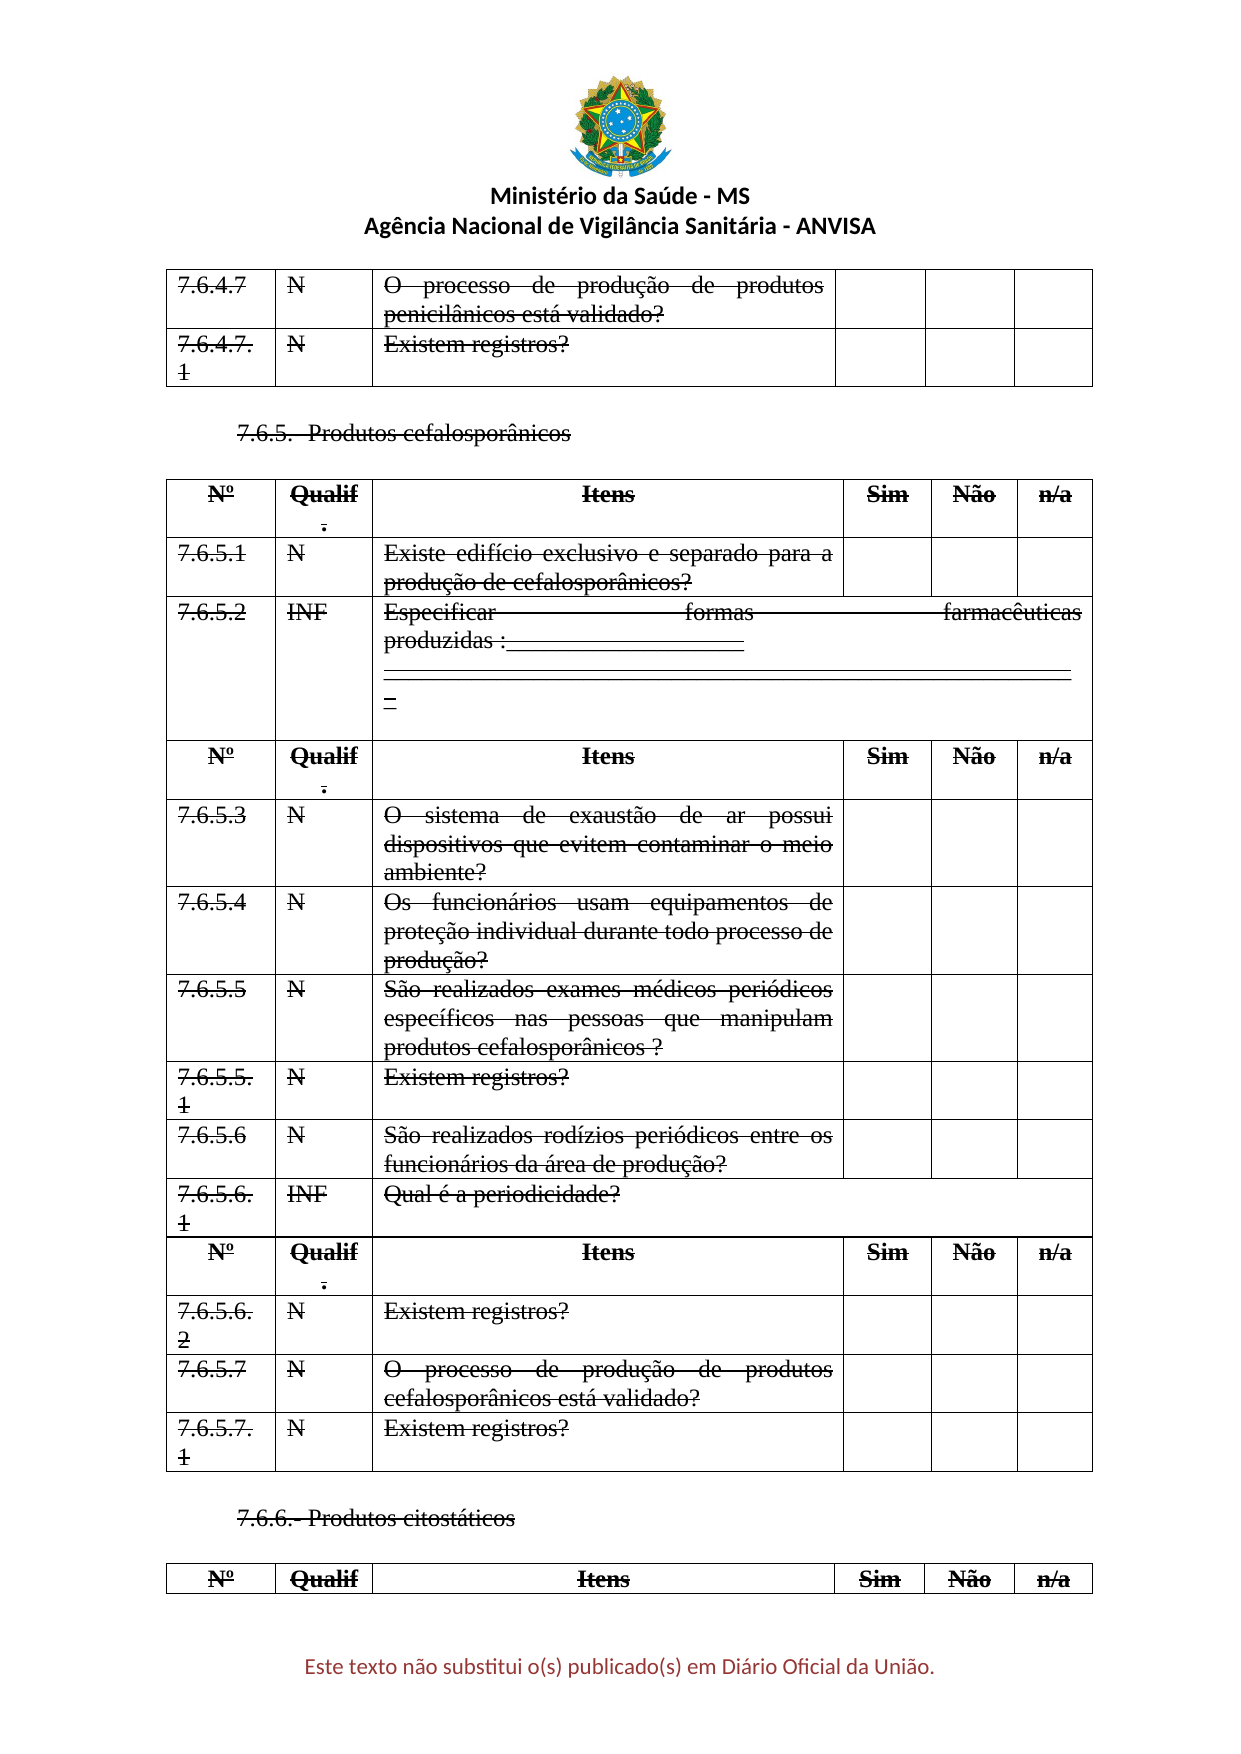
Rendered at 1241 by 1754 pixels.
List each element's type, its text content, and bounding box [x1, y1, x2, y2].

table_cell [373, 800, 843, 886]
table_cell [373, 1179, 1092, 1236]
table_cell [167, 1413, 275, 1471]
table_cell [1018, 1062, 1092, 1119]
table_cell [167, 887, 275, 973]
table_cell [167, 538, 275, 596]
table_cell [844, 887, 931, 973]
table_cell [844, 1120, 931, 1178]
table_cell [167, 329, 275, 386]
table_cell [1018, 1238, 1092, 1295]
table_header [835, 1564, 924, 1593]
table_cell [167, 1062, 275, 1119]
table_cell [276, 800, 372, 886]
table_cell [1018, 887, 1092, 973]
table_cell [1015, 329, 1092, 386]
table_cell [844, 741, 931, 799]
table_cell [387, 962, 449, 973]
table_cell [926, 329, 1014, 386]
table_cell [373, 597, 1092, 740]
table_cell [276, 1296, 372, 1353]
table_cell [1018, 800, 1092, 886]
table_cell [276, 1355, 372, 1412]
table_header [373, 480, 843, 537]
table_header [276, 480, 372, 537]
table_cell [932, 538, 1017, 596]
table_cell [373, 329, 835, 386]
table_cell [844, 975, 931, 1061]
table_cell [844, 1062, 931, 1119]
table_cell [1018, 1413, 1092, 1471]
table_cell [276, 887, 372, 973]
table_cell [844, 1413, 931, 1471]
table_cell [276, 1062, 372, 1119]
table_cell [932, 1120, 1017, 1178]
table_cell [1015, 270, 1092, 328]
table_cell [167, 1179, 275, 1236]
text 7.6.6.- Produtos citostáticos [177, 1503, 1063, 1532]
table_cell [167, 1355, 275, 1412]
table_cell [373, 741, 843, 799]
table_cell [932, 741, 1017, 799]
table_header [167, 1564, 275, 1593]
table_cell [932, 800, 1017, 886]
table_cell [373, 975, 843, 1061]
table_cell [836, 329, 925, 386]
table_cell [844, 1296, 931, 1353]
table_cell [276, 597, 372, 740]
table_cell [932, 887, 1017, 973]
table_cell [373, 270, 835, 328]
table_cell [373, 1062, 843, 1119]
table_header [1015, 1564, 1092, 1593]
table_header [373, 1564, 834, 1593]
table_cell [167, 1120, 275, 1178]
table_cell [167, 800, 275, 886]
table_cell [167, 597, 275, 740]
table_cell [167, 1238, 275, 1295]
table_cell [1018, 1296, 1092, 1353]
text 7.6.5.- Produtos cefalosporânicos [177, 418, 1063, 447]
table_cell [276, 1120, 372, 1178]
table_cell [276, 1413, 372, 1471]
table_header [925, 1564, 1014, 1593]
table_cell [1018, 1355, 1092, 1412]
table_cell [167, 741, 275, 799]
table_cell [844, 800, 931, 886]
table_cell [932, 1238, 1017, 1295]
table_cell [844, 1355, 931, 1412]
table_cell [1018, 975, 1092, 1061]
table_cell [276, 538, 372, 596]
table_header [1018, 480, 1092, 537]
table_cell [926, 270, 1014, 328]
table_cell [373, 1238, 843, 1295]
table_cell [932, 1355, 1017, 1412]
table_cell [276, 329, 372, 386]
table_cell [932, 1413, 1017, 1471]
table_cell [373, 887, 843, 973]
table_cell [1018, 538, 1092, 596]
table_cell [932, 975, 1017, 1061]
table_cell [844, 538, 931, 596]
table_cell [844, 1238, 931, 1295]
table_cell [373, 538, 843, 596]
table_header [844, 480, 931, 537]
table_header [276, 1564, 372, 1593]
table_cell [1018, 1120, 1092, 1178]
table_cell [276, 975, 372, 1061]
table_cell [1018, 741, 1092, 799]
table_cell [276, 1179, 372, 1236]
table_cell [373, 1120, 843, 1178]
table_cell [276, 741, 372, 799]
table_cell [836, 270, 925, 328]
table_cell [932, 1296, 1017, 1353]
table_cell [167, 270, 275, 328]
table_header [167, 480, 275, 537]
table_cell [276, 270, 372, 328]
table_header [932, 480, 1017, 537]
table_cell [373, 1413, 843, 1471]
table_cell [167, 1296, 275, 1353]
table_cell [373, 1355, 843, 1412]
picture [566, 73, 674, 180]
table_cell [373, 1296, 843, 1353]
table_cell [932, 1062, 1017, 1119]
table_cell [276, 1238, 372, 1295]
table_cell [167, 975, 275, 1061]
